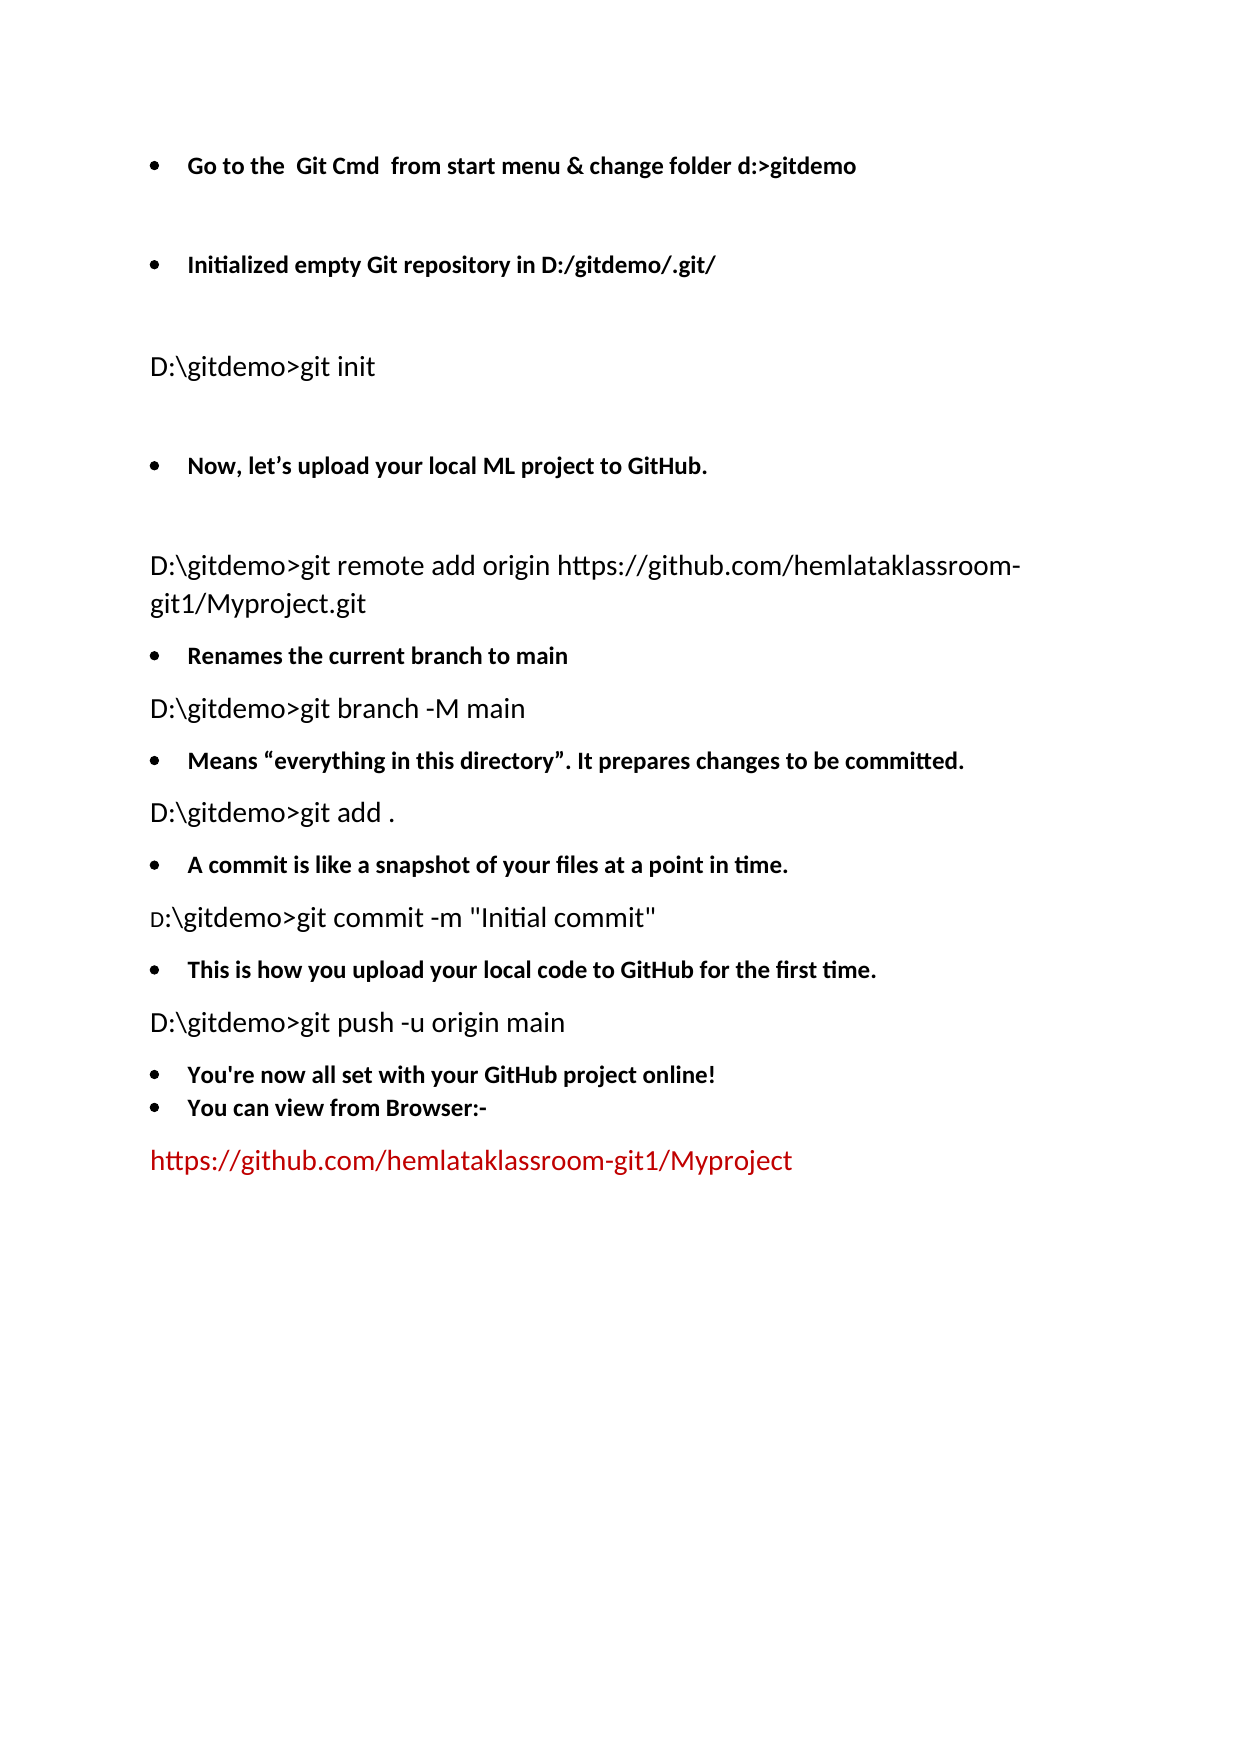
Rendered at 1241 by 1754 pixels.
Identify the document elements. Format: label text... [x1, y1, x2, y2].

text D:\gitdemo>git commit -m "Initial commit" [150, 899, 1090, 935]
list Means “everything in this directory”. It prepares changes to be committed. [150, 745, 1090, 776]
text D:\gitdemo>git init [150, 348, 1090, 384]
text https://github.com/hemlataklassroom-git1/Myproject [150, 1142, 1090, 1177]
text D:\gitdemo>git remote add origin https://github.com/hemlataklassroom-git1/Myproject.git [150, 547, 1090, 621]
text D:\gitdemo>git add . [150, 794, 1090, 830]
list You're now all set with your GitHub project online! [150, 1059, 1090, 1089]
list Initialized empty Git repository in D:/gitdemo/.git/ [150, 249, 1090, 280]
text D:\gitdemo>git push -u origin main [150, 1004, 1090, 1039]
list Now, let’s upload your local ML project to GitHub. [150, 450, 1090, 481]
list This is how you upload your local code to GitHub for the first time. [150, 954, 1090, 985]
list You can view from Browser:- [150, 1092, 1090, 1122]
list Renames the current branch to main [150, 640, 1090, 671]
list A commit is like a snapshot of your files at a point in time. [150, 850, 1090, 880]
text D:\gitdemo>git branch -M main [150, 690, 1090, 726]
list Go to the Git Cmd from start menu & change folder d:>gitdemo [150, 150, 1090, 181]
